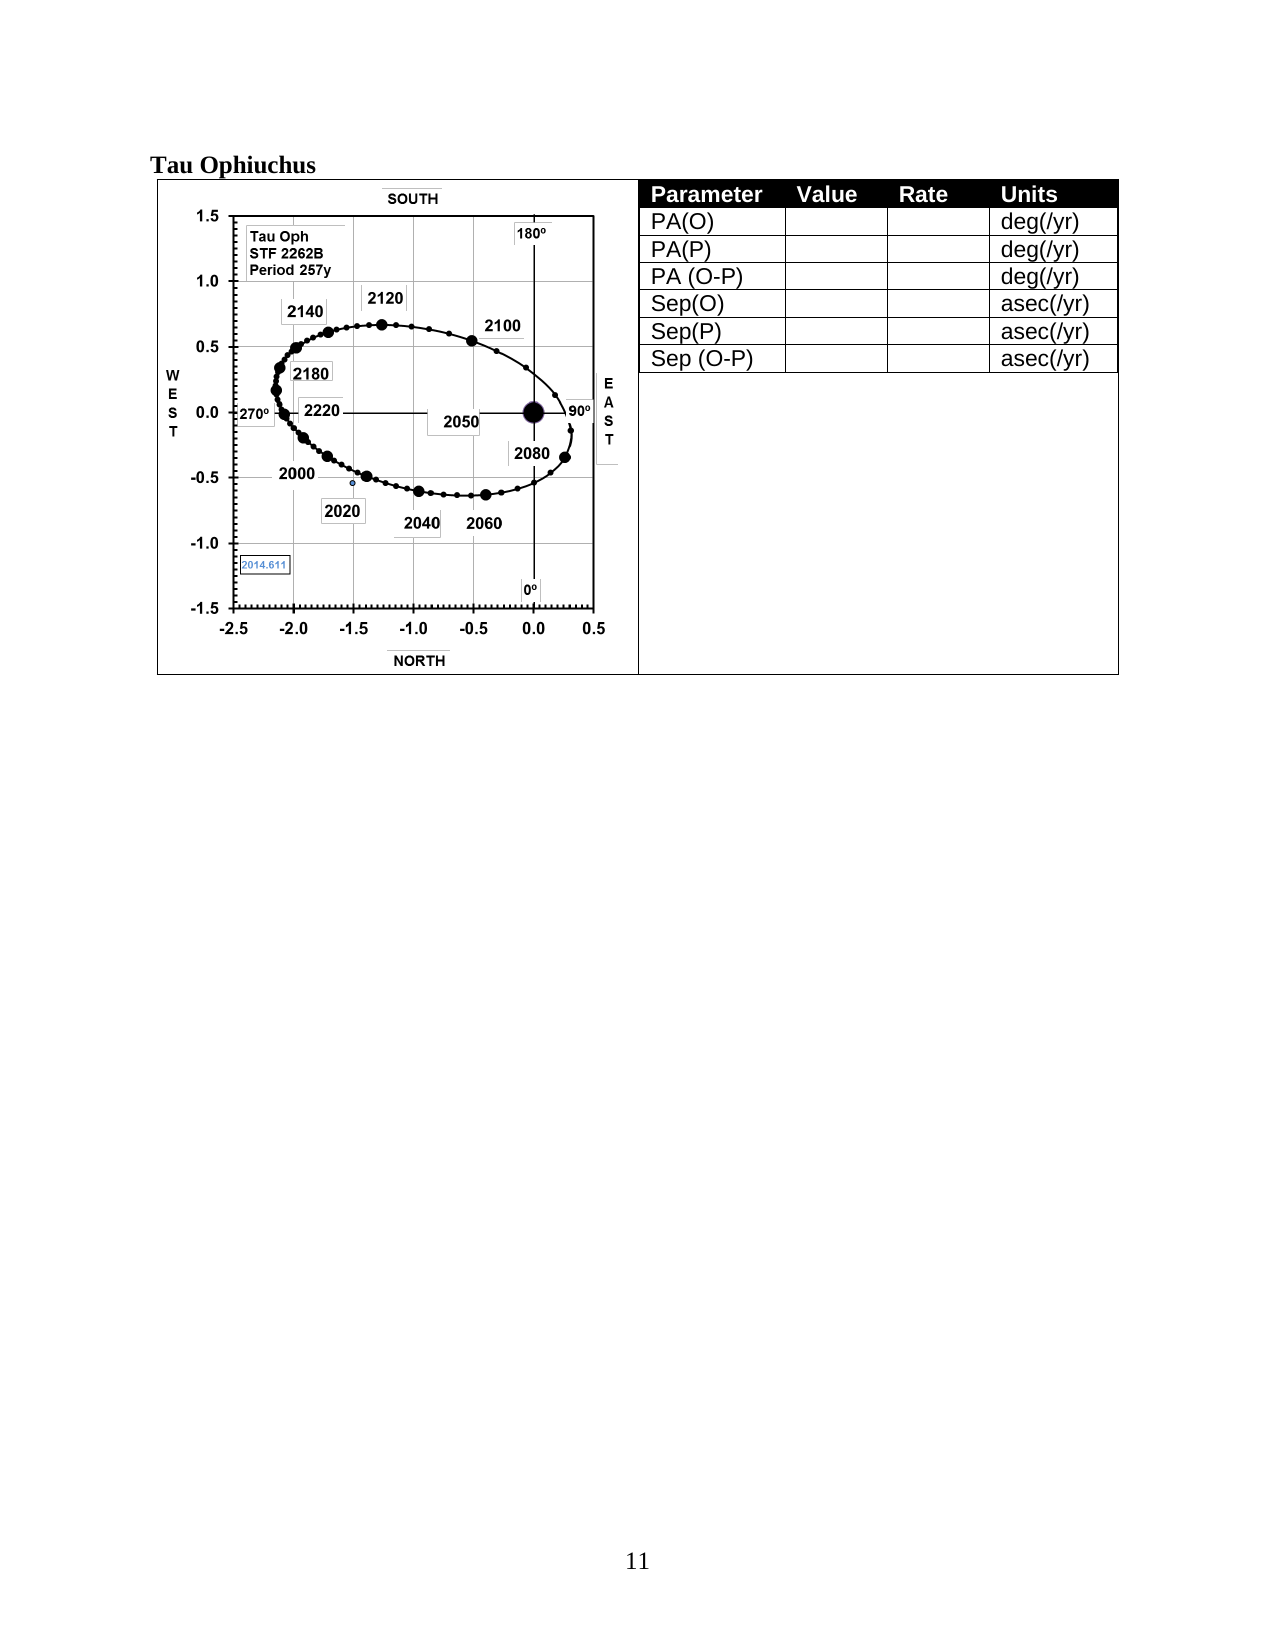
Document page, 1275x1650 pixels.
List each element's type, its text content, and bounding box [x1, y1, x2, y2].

table_header [786, 208, 887, 235]
table_header [640, 263, 785, 289]
table_header [786, 345, 887, 372]
text Tau Ophiuchus [150, 150, 1125, 179]
table_header [888, 236, 989, 262]
table_header [640, 236, 785, 262]
table_header [990, 290, 1117, 317]
table_header [888, 290, 989, 317]
table_header [786, 290, 887, 317]
table_header [640, 208, 785, 235]
picture [157, 179, 639, 675]
table_header [639, 373, 1118, 674]
table_header [990, 236, 1117, 262]
table_header [786, 263, 887, 289]
table_header [888, 208, 989, 235]
table_header [786, 236, 887, 262]
table_header [888, 345, 989, 372]
table_header [640, 345, 785, 372]
table_header [888, 318, 989, 344]
table_header [990, 318, 1117, 344]
table_header [990, 345, 1117, 372]
table_header [990, 208, 1117, 235]
table_header [888, 263, 989, 289]
table_header [786, 318, 887, 344]
table_header [640, 290, 785, 317]
table_header [640, 318, 785, 344]
table_header [990, 263, 1117, 289]
